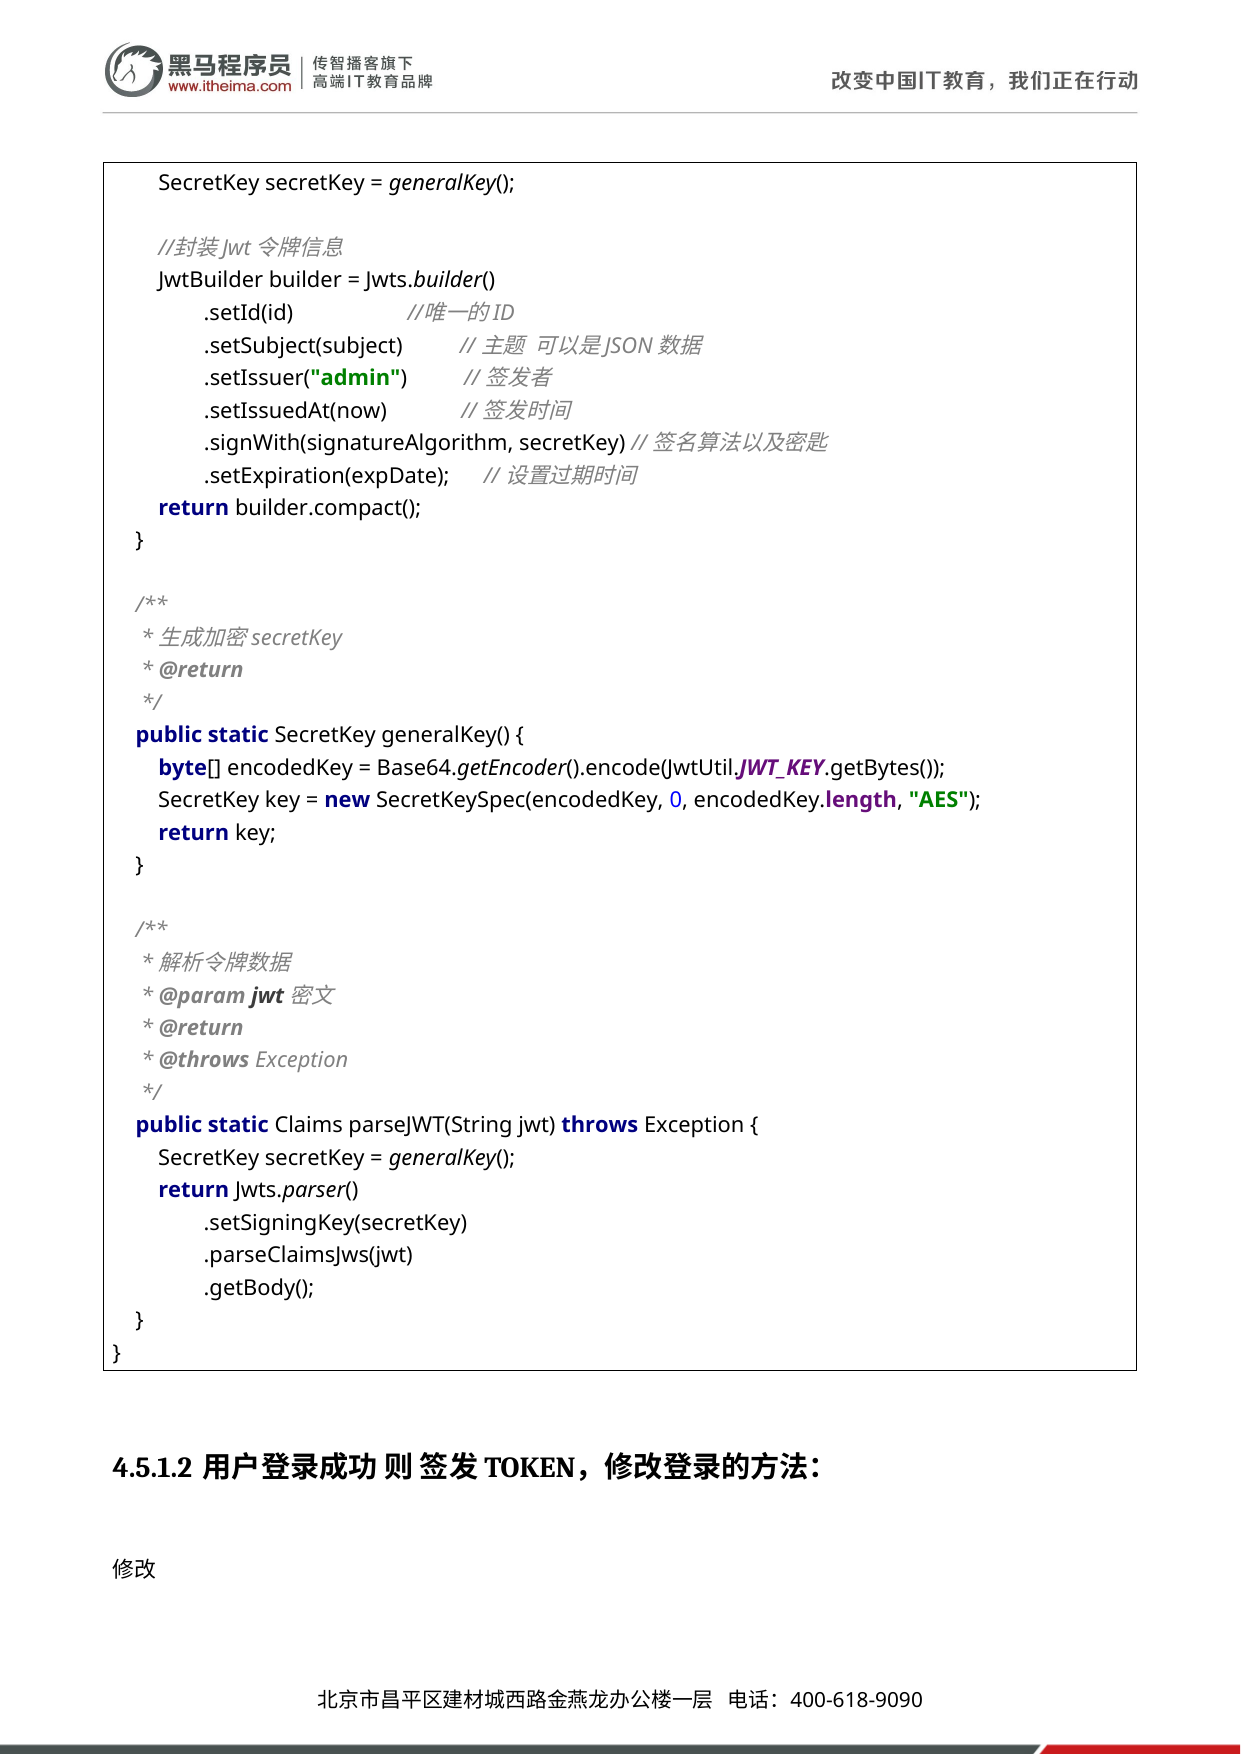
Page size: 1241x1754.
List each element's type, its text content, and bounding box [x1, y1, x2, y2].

picture [0, 1686, 1241, 1754]
text 修改 [112, 1551, 1128, 1584]
subtitle 用户登录成功 则 签发TOKEN，修改登录的方法： [112, 1432, 1128, 1497]
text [104, 163, 1136, 1370]
picture [0, 4, 1240, 121]
